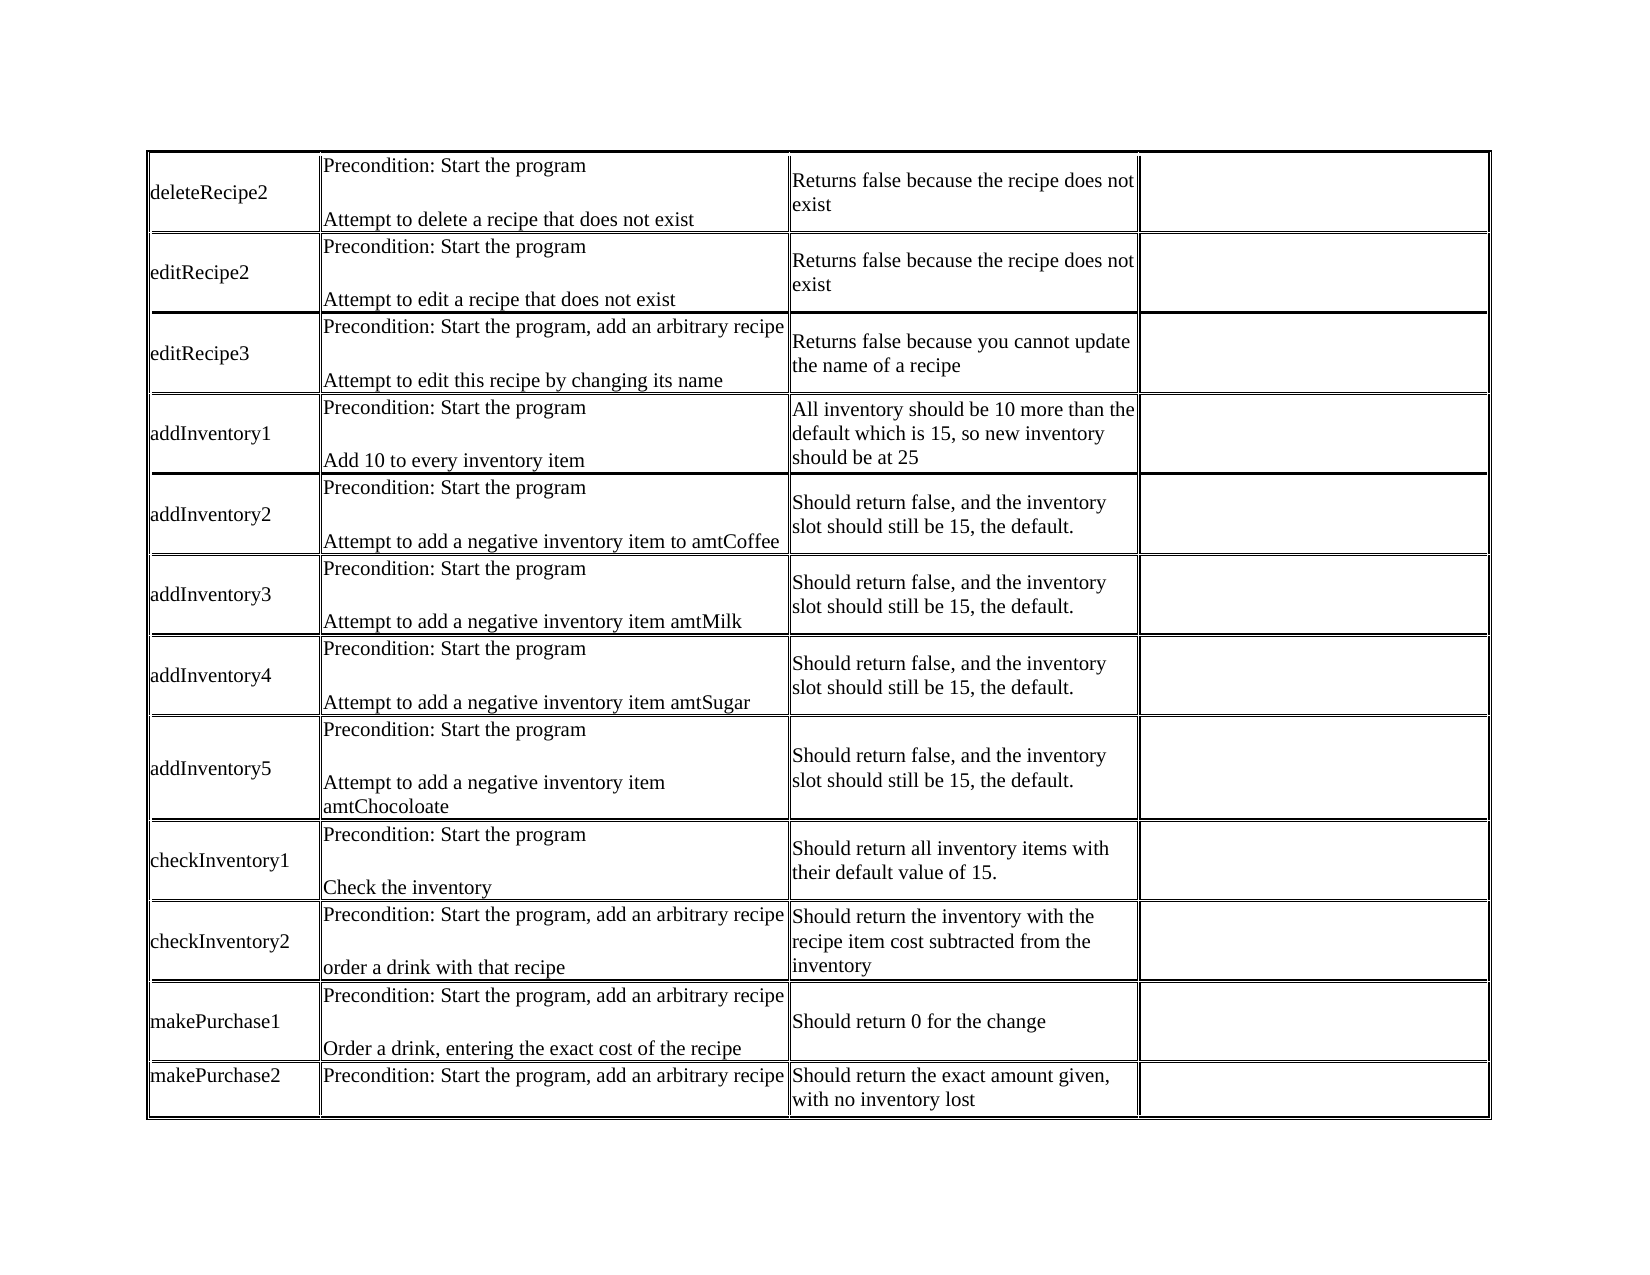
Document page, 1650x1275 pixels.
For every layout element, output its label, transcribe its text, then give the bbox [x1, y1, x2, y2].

table_cell Precondition: Start the program Check the inventory [322, 822, 788, 899]
table_cell addInventory4 [150, 633, 319, 714]
table_cell Precondition: Start the program Attempt to add a negative inventory item amtSugar [322, 637, 788, 714]
table_cell Precondition: Start the program Add 10 to every inventory item [322, 395, 788, 472]
table_cell All inventory should be 10 more than the default which is 15, so new inventory should be at 25 [791, 395, 1137, 472]
table_cell [1139, 553, 1490, 633]
table_cell [1141, 472, 1488, 553]
table_cell makePurchase1 [150, 979, 319, 1060]
table_cell [1141, 979, 1489, 1060]
table_cell [1139, 714, 1490, 818]
table_cell [1139, 153, 1488, 231]
table_cell Precondition: Start the program Attempt to add a negative inventory item amtMilk [322, 556, 788, 633]
table_cell Returns false because the recipe does not exist [791, 234, 1137, 311]
table_cell [1141, 311, 1488, 392]
table_cell addInventory5 [148, 714, 321, 818]
table_cell [1141, 633, 1489, 714]
table_cell Precondition: Start the program Attempt to add a negative inventory item to amtCoffee [322, 475, 788, 553]
table_cell [1139, 392, 1490, 472]
table_cell addInventory3 [148, 553, 321, 633]
table_cell checkInventory2 [148, 899, 321, 979]
table_cell Should return false, and the inventory slot should still be 15, the default. [791, 637, 1137, 714]
table_cell Should return false, and the inventory slot should still be 15, the default. [791, 717, 1137, 818]
table_cell editRecipe2 [148, 231, 321, 311]
table_cell addInventory1 [148, 392, 321, 472]
table_cell Should return all inventory items with their default value of 15. [791, 822, 1137, 899]
table_cell [1139, 1060, 1490, 1116]
table_cell Precondition: Start the program Attempt to add a negative inventory item amtChocoloate [322, 717, 788, 818]
table_cell addInventory2 [150, 472, 319, 553]
table_cell Returns false because you cannot update the name of a recipe [791, 314, 1137, 392]
table_cell Should return 0 for the change [791, 983, 1137, 1060]
table_cell makePurchase2 [148, 1060, 321, 1116]
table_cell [790, 1060, 1139, 1116]
table_cell checkInventory1 [150, 818, 319, 899]
table_cell Precondition: Start the program Attempt to delete a recipe that does not exist [321, 153, 789, 231]
table_cell Returns false because the recipe does not exist [790, 152, 1139, 231]
table_cell Precondition: Start the program Attempt to edit a recipe that does not exist [322, 234, 788, 311]
table_cell Should return false, and the inventory slot should still be 15, the default. [791, 556, 1137, 633]
table_cell Should return the inventory with the recipe item cost subtracted from the inventory [791, 902, 1137, 979]
table_cell deleteRecipe2 [150, 153, 321, 231]
table_cell [1139, 231, 1490, 311]
table_cell Precondition: Start the program, add an arbitrary recipe Order a drink, entering the exact cost of the recipe [322, 983, 788, 1060]
table_cell Should return false, and the inventory slot should still be 15, the default. [791, 475, 1137, 553]
table_cell [1141, 818, 1489, 899]
table_cell [1139, 899, 1490, 979]
table_cell Precondition: Start the program, add an arbitrary recipe Attempt to edit this recipe by changing its name [322, 314, 788, 392]
table_cell editRecipe3 [150, 311, 319, 392]
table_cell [321, 1063, 789, 1116]
table_cell Precondition: Start the program, add an arbitrary recipe order a drink with that recipe [322, 902, 788, 979]
